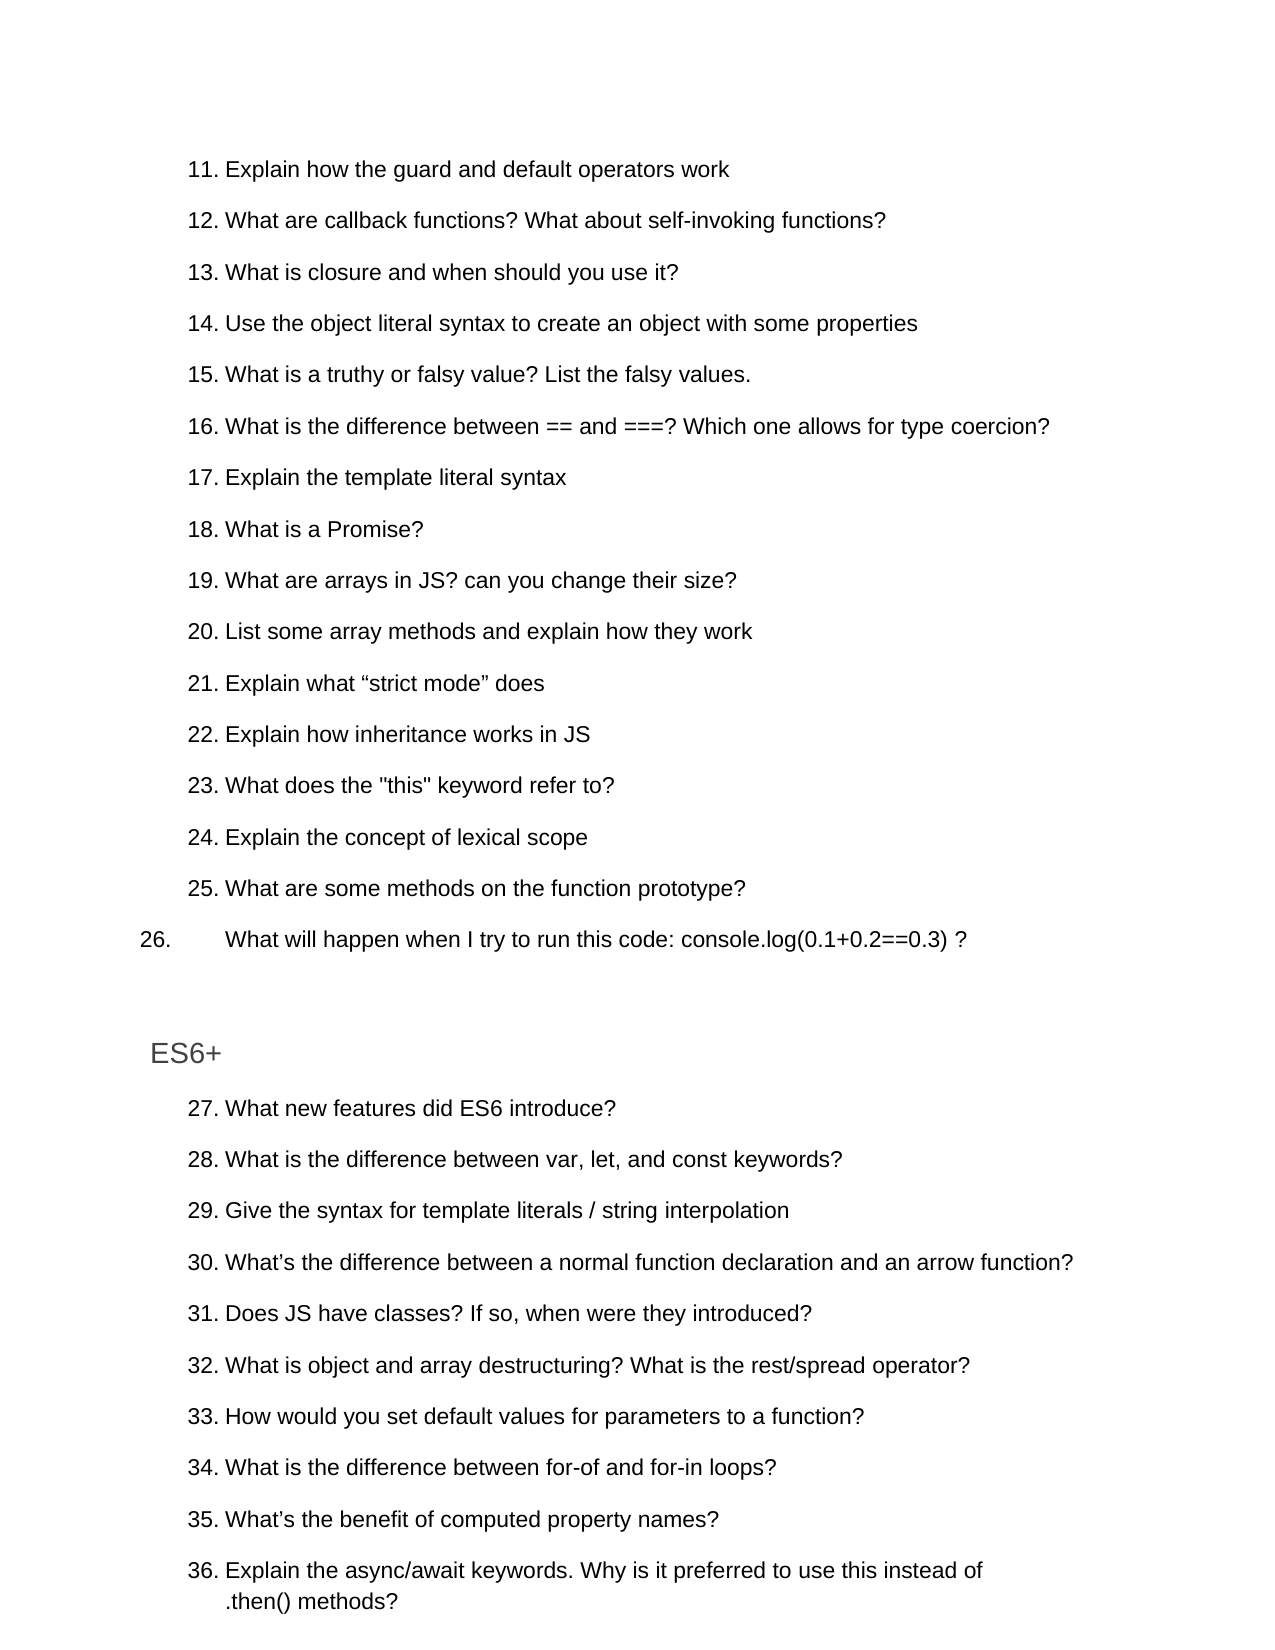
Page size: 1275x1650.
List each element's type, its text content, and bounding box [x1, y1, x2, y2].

list Give the syntax for template literals / string interpolation [187, 1197, 1135, 1224]
list What new features did ES6 introduce? [187, 1095, 1135, 1121]
list Use the object literal syntax to create an object with some properties [187, 310, 1135, 336]
list What is object and array destructuring? What is the rest/spread operator? [187, 1352, 1135, 1378]
list What is closure and when should you use it? [187, 259, 1135, 285]
list What’s the benefit of computed property names? [187, 1506, 1135, 1532]
list What will happen when I try to run this code: console.log(0.1+0.2==0.3) ? [139, 926, 1135, 953]
list What are arrays in JS? can you change their size? [187, 567, 1135, 593]
list List some array methods and explain how they work [187, 618, 1135, 644]
list What are callback functions? What about self-invoking functions? [187, 207, 1135, 234]
subtitle ES6+ [150, 1036, 1135, 1070]
list Explain the async/await keywords. Why is it preferred to use this instead of .then() methods? [187, 1557, 1055, 1614]
list What is the difference between for-of and for-in loops? [187, 1454, 1135, 1481]
list What is a truthy or falsy value? List the falsy values. [187, 361, 1135, 388]
list What is the difference between == and ===? Which one allows for type coercion? [187, 413, 1135, 439]
list Explain the concept of lexical scope [187, 824, 1135, 850]
list How would you set default values for parameters to a function? [187, 1403, 1135, 1429]
list What is the difference between var, let, and const keywords? [187, 1146, 1135, 1172]
list What does the "this" keyword refer to? [187, 772, 1135, 799]
list Explain how inheritance works in JS [187, 721, 1135, 747]
list Does JS have classes? If so, when were they introduced? [187, 1300, 1135, 1327]
list Explain what “strict mode” does [187, 669, 1135, 696]
list What’s the difference between a normal function declaration and an arrow function? [187, 1249, 1135, 1275]
list What is a Promise? [187, 516, 1135, 542]
list Explain the template literal syntax [187, 464, 1135, 491]
list What are some methods on the function prototype? [187, 875, 1135, 901]
list Explain how the guard and default operators work [187, 156, 1135, 182]
